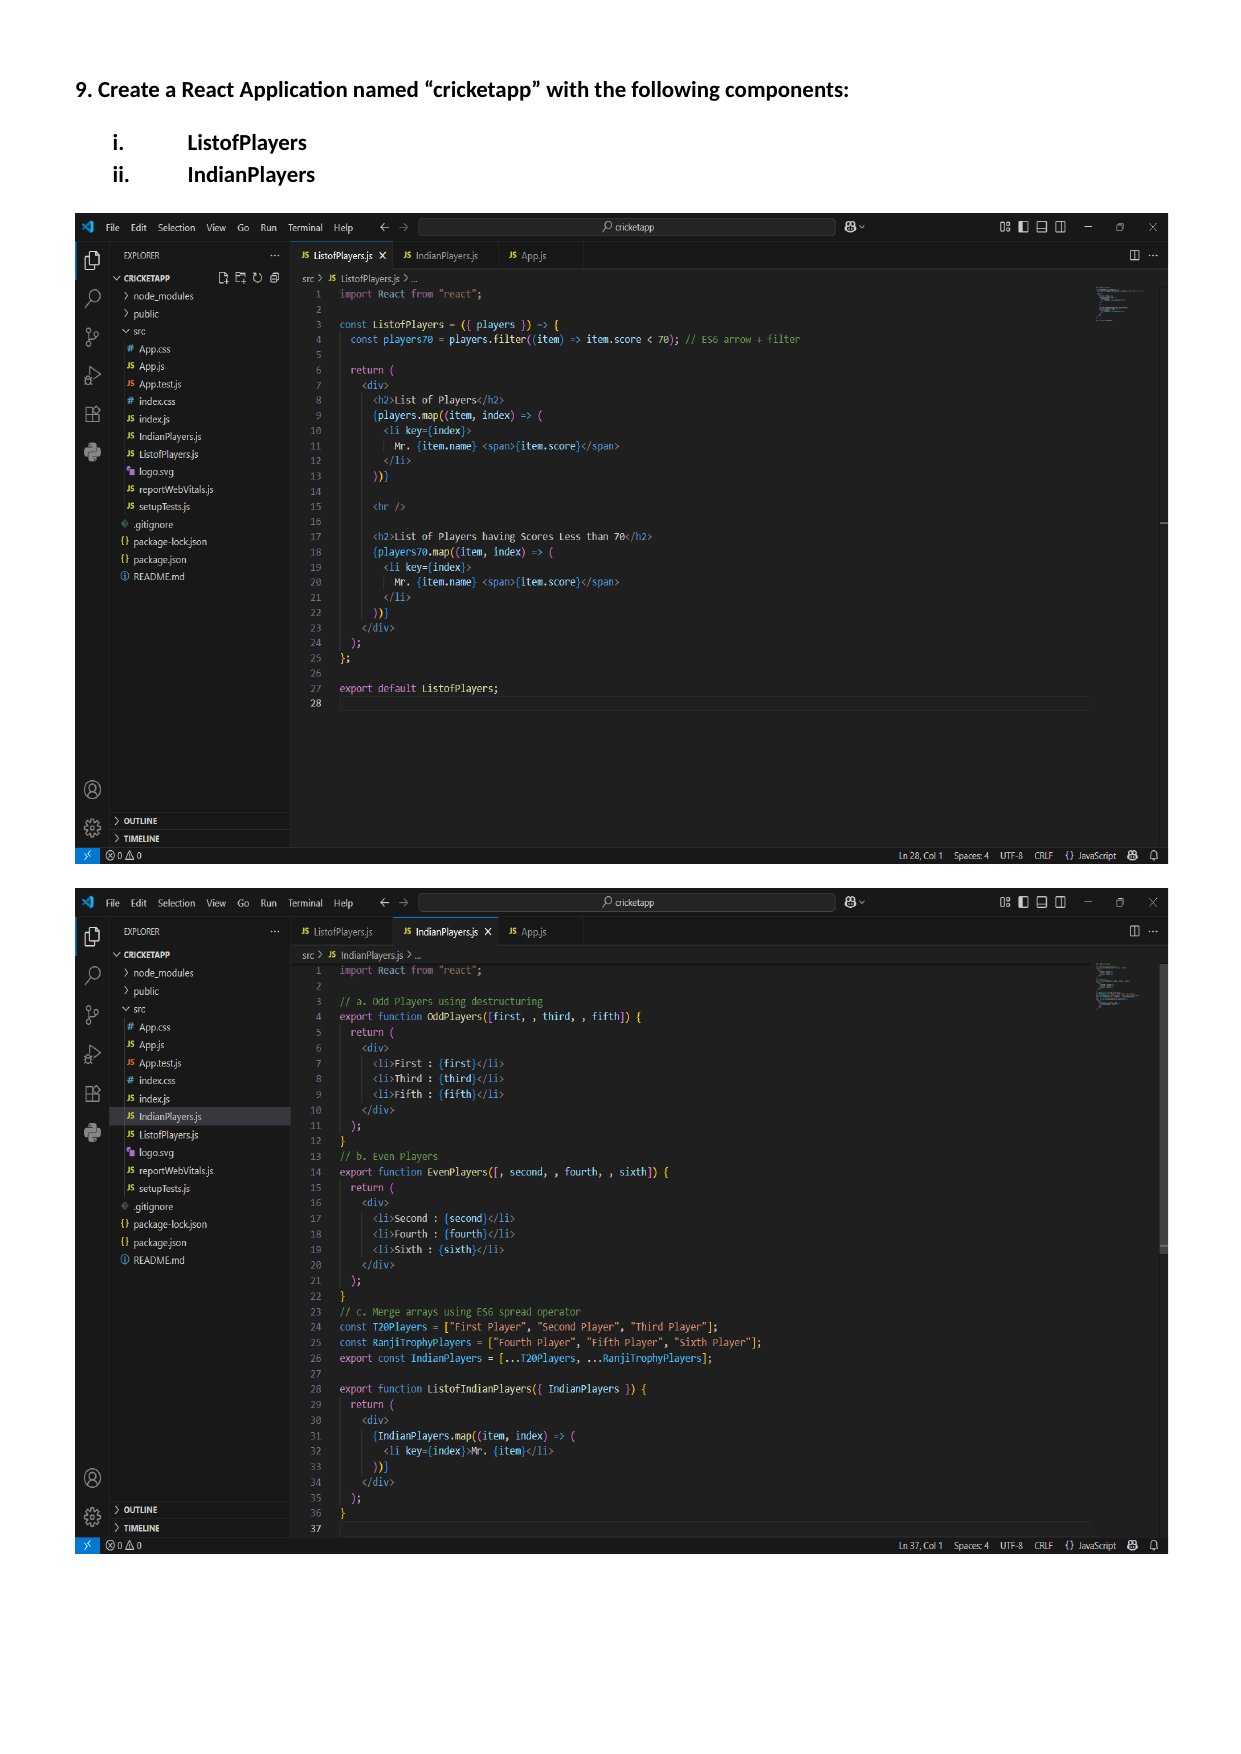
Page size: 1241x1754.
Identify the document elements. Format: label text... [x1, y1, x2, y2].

list IndianPlayers [112, 160, 1165, 188]
picture [75, 213, 1169, 864]
text 9. Create a React Application named “cricketapp” with the following components: [75, 75, 1165, 103]
picture [75, 888, 1169, 1554]
list ListofPlayers [112, 128, 1165, 156]
